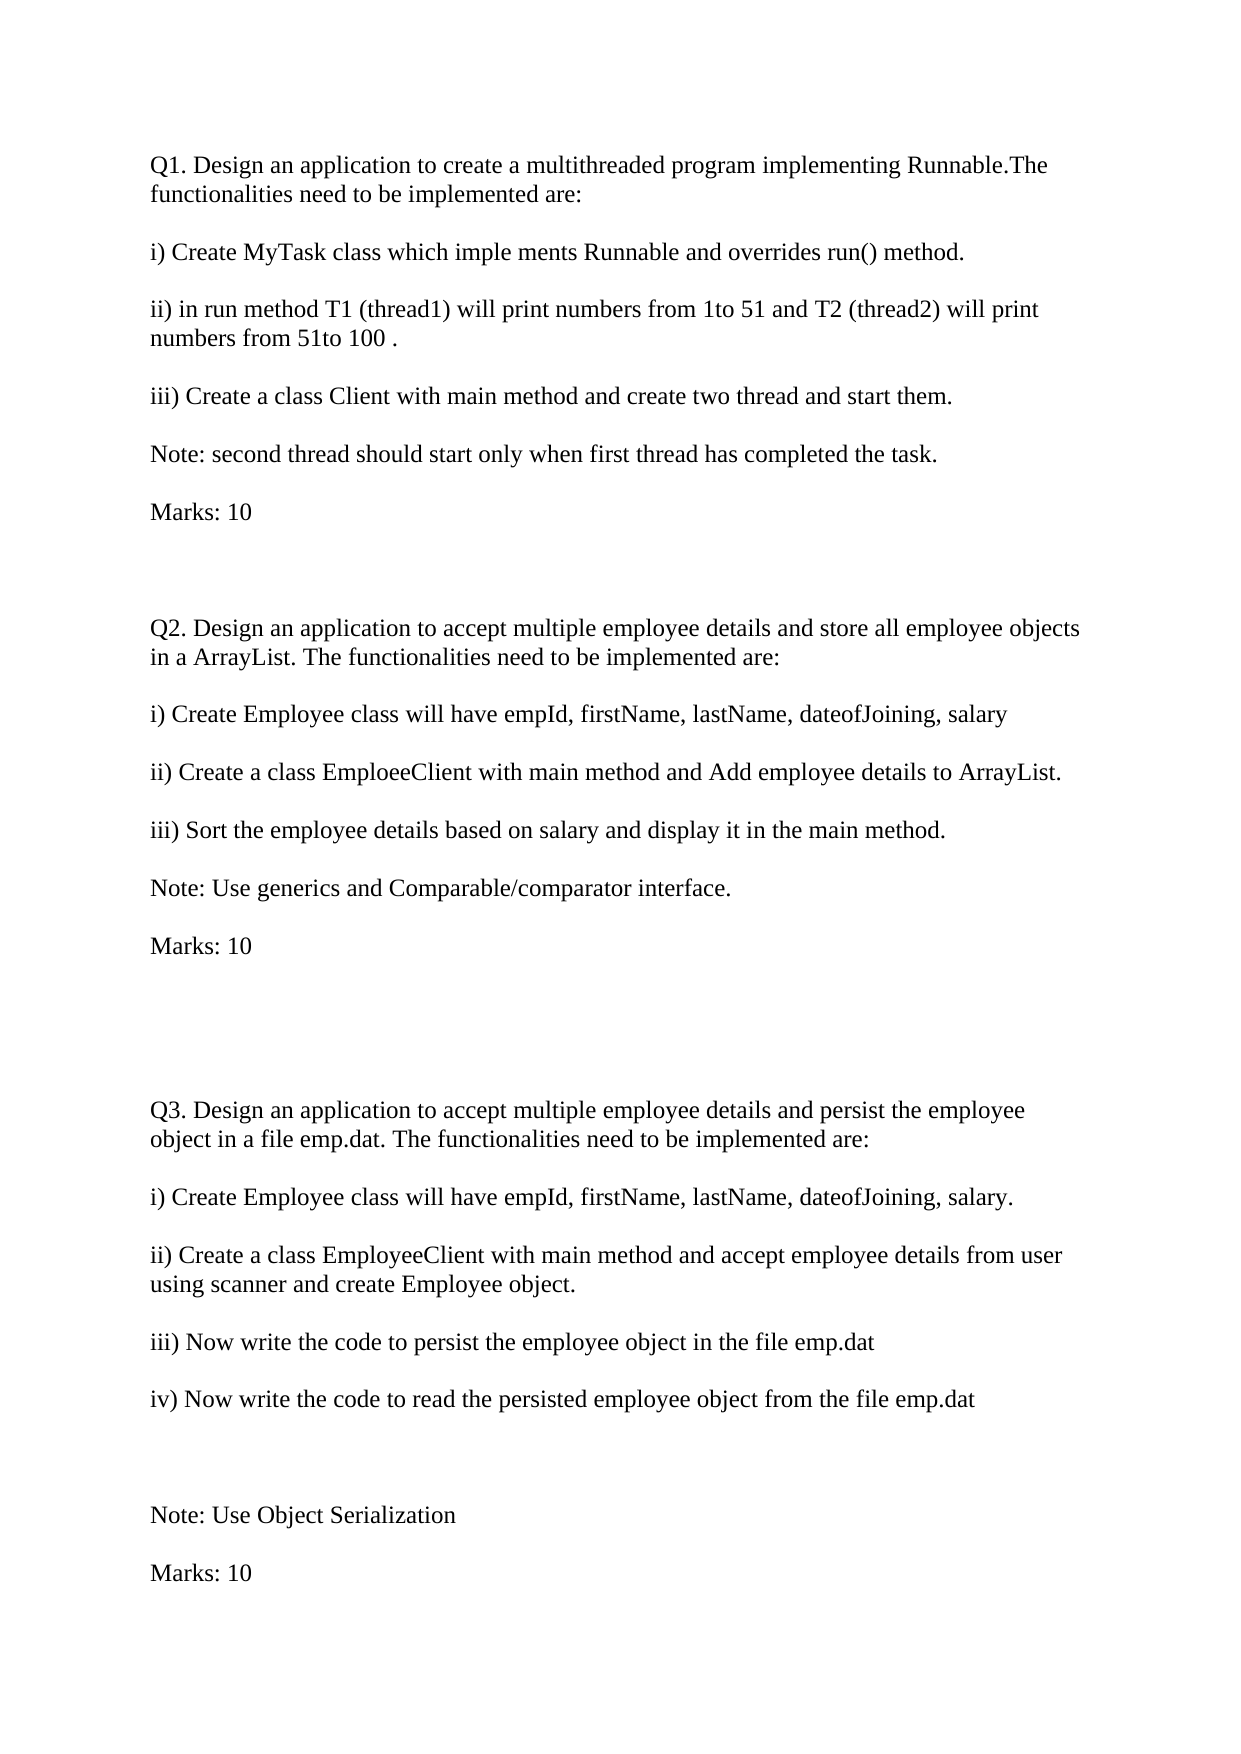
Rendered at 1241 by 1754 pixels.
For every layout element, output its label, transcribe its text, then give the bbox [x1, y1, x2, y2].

text Marks: 10 [150, 497, 1090, 526]
text Marks: 10 [150, 1558, 1090, 1587]
text Q3. Design an application to accept multiple employee details and persist the employee object in a file emp.dat. The functionalities need to be implemented are: [150, 1095, 1090, 1153]
text ii) in run method T1 (thread1) will print numbers from 1to 51 and T2 (thread2) will print numbers from 51to 100 . [150, 294, 1090, 352]
text Note: Use generics and Comparable/comparator interface. [150, 873, 1090, 902]
text iv) Now write the code to read the persisted employee object from the file emp.dat [150, 1384, 1090, 1413]
text Q1. Design an application to create a multithreaded program implementing Runnable.The functionalities need to be implemented are: [150, 150, 1090, 207]
text ii) Create a class EmployeeClient with main method and accept employee details from user using scanner and create Employee object. [150, 1240, 1090, 1297]
text i) Create MyTask class which imple ments Runnable and overrides run() method. [150, 237, 1090, 265]
text Note: Use Object Serialization [150, 1500, 1090, 1529]
text iii) Now write the code to persist the employee object in the file emp.dat [150, 1327, 1090, 1355]
text Note: second thread should start only when first thread has completed the task. [150, 439, 1090, 468]
text i) Create Employee class will have empId, firstName, lastName, dateofJoining, salary [150, 699, 1090, 728]
text iii) Sort the employee details based on salary and display it in the main method. [150, 815, 1090, 844]
text iii) Create a class Client with main method and create two thread and start them. [150, 381, 1090, 410]
text i) Create Employee class will have empId, firstName, lastName, dateofJoining, salary. [150, 1182, 1090, 1211]
text ii) Create a class EmploeeClient with main method and Add employee details to ArrayList. [150, 757, 1090, 786]
text Marks: 10 [150, 931, 1090, 960]
text Q2. Design an application to accept multiple employee details and store all employee objects in a ArrayList. The functionalities need to be implemented are: [150, 613, 1090, 670]
